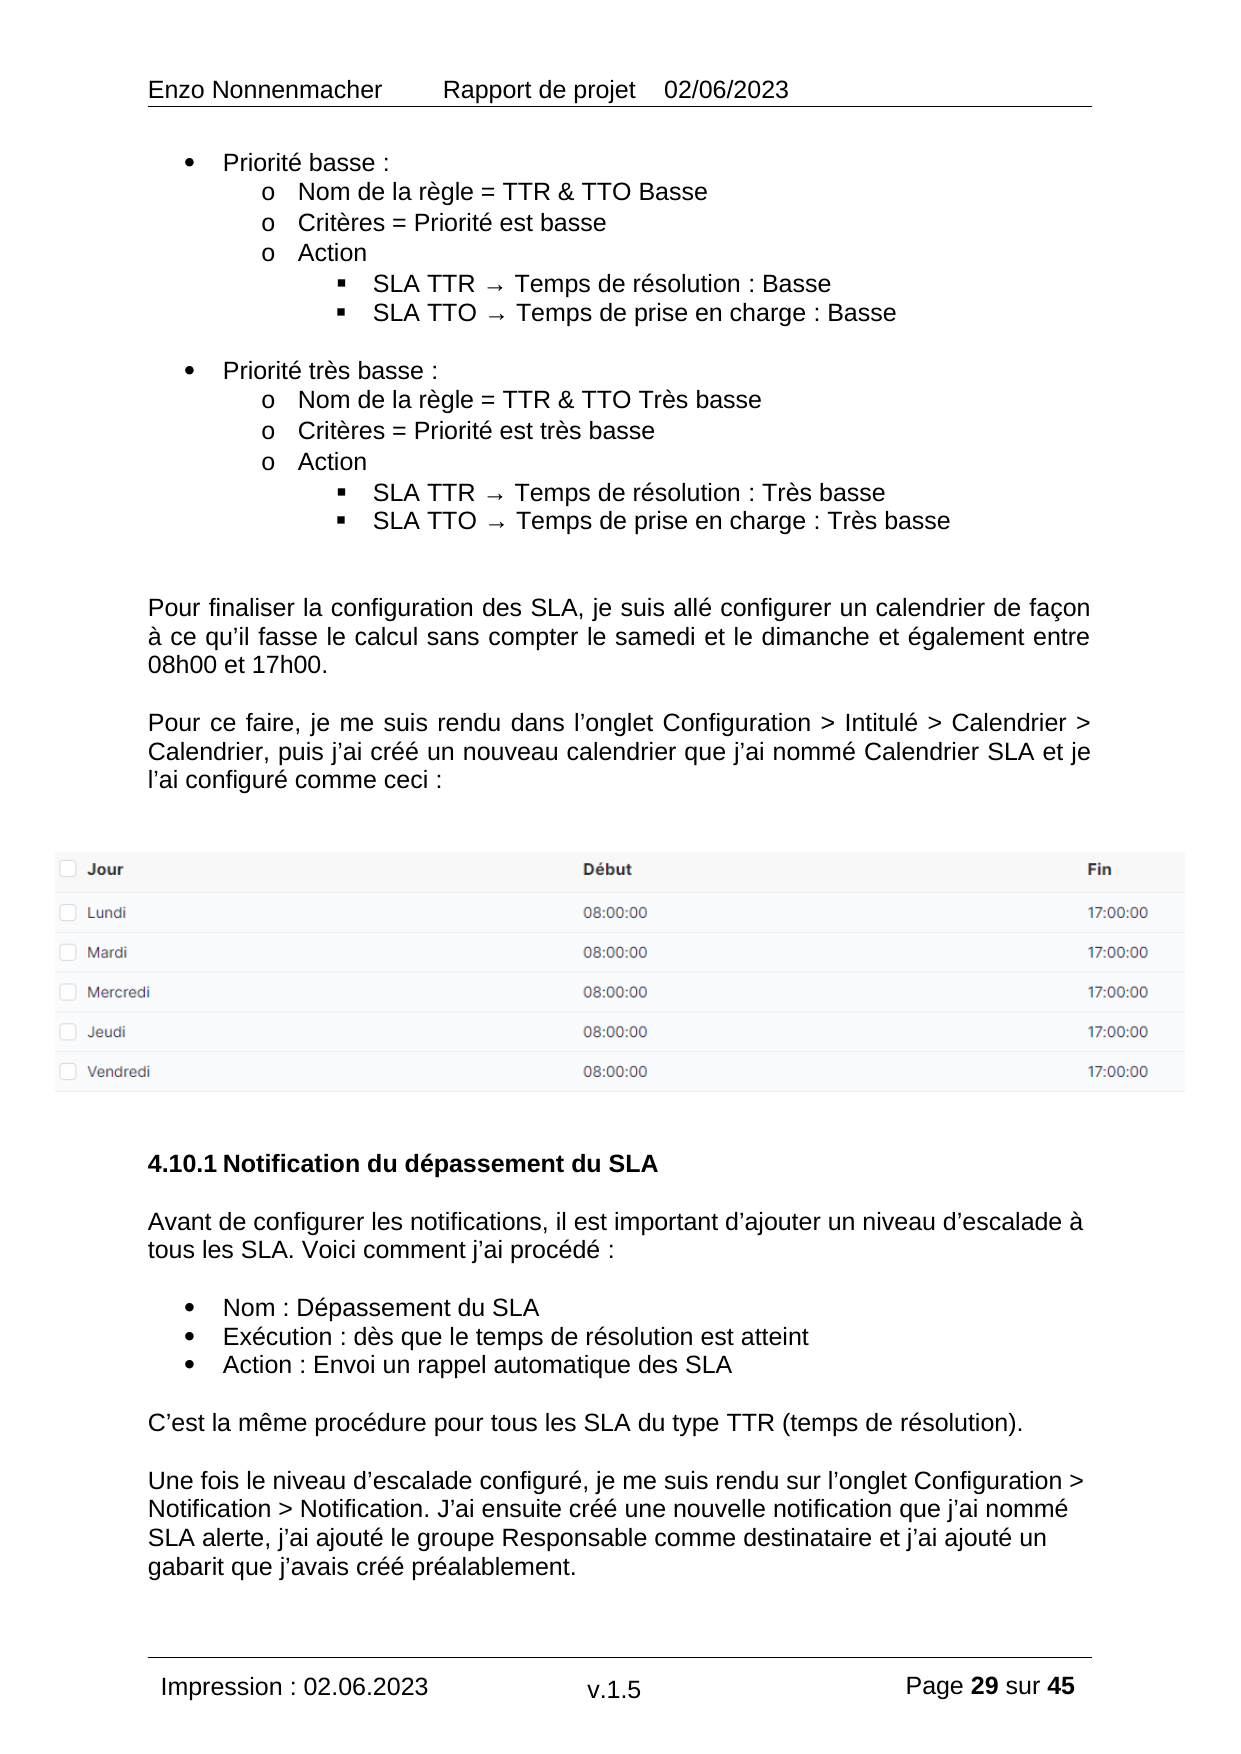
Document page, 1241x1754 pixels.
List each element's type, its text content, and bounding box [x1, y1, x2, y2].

list Nom de la règle = TTR & TTO Basse [261, 177, 1092, 207]
list Priorité très basse : [185, 356, 1092, 385]
picture [54, 852, 1186, 1092]
list Action : Envoi un rappel automatique des SLA [185, 1351, 1092, 1379]
list SLA TTR → Temps de résolution : Basse [336, 269, 1092, 298]
text C’est la même procédure pour tous les SLA du type TTR (temps de résolution). [148, 1408, 1092, 1437]
text Pour finaliser la configuration des SLA, je suis allé configurer un calendrier de façon à ce qu’il fasse le calcul sans compter le samedi et le dimanche et également entre 08h00 et 17h00. [148, 593, 1092, 679]
list Critères = Priorité est très basse [261, 416, 1092, 447]
list Nom : Dépassement du SLA [185, 1293, 1092, 1322]
list Nom de la règle = TTR & TTO Très basse [261, 385, 1092, 416]
list SLA TTO → Temps de prise en charge : Basse [335, 298, 1092, 327]
subtitle Notification du dépassement du SLA [148, 1149, 1092, 1178]
text Pour ce faire, je me suis rendu dans l’onglet Configuration > Intitulé > Calendrier > Calendrier, puis j’ai créé un nouveau calendrier que j’ai nommé Calendrier SLA et je l’ai configuré comme ceci : [148, 708, 1092, 794]
list Exécution : dès que le temps de résolution est atteint [185, 1322, 1092, 1351]
text Avant de configurer les notifications, il est important d’ajouter un niveau d’escalade à tous les SLA. Voici comment j’ai procédé : [148, 1207, 1092, 1264]
text Une fois le niveau d’escalade configuré, je me suis rendu sur l’onglet Configuration > Notification > Notification. J’ai ensuite créé une nouvelle notification que j’ai nommé SLA alerte, j’ai ajouté le groupe Responsable comme destinataire et j’ai ajouté un gabarit que j’avais créé préalablement. [148, 1466, 1092, 1581]
list Action [261, 238, 1092, 269]
list SLA TTO → Temps de prise en charge : Très basse [335, 506, 1092, 535]
list Critères = Priorité est basse [261, 207, 1092, 238]
list Priorité basse : [185, 148, 1092, 177]
list SLA TTR → Temps de résolution : Très basse [336, 477, 1092, 506]
list Action [261, 447, 1092, 477]
